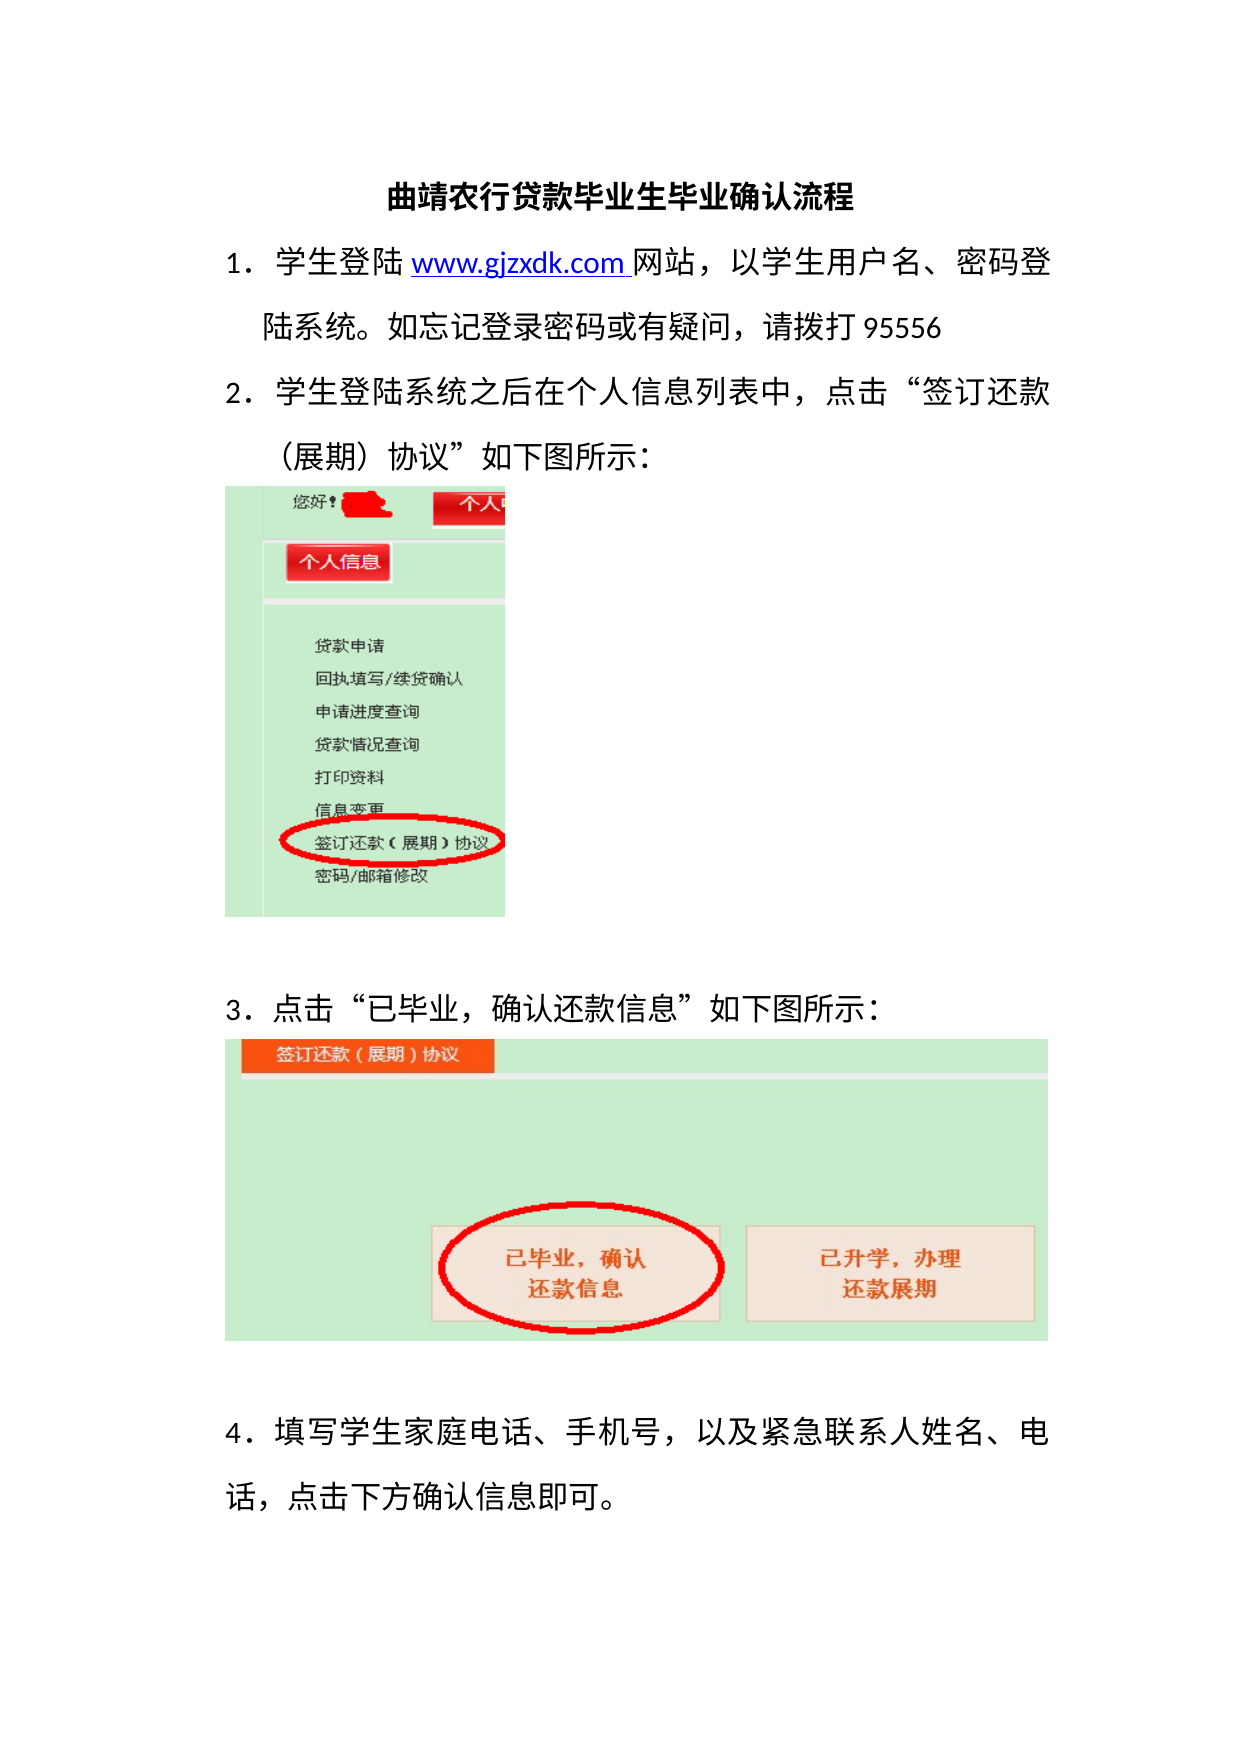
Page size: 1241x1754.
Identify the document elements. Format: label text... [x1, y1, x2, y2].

list 学生登陆系统之后在个人信息列表中，点击“签订还款（展期）协议”如下图所示： [225, 357, 1053, 487]
picture [225, 486, 505, 917]
picture [225, 1039, 1048, 1341]
text 4．填写学生家庭电话、手机号，以及紧急联系人姓名、电话，点击下方确认信息即可。 [225, 1397, 1053, 1527]
text 3．点击“已毕业，确认还款信息”如下图所示： [225, 974, 1053, 1039]
list 学生登陆www.gjzxdk.com网站，以学生用户名、密码登陆系统。如忘记登录密码或有疑问，请拨打95556 [225, 227, 1053, 357]
text 曲靖农行贷款毕业生毕业确认流程 [187, 162, 1053, 227]
